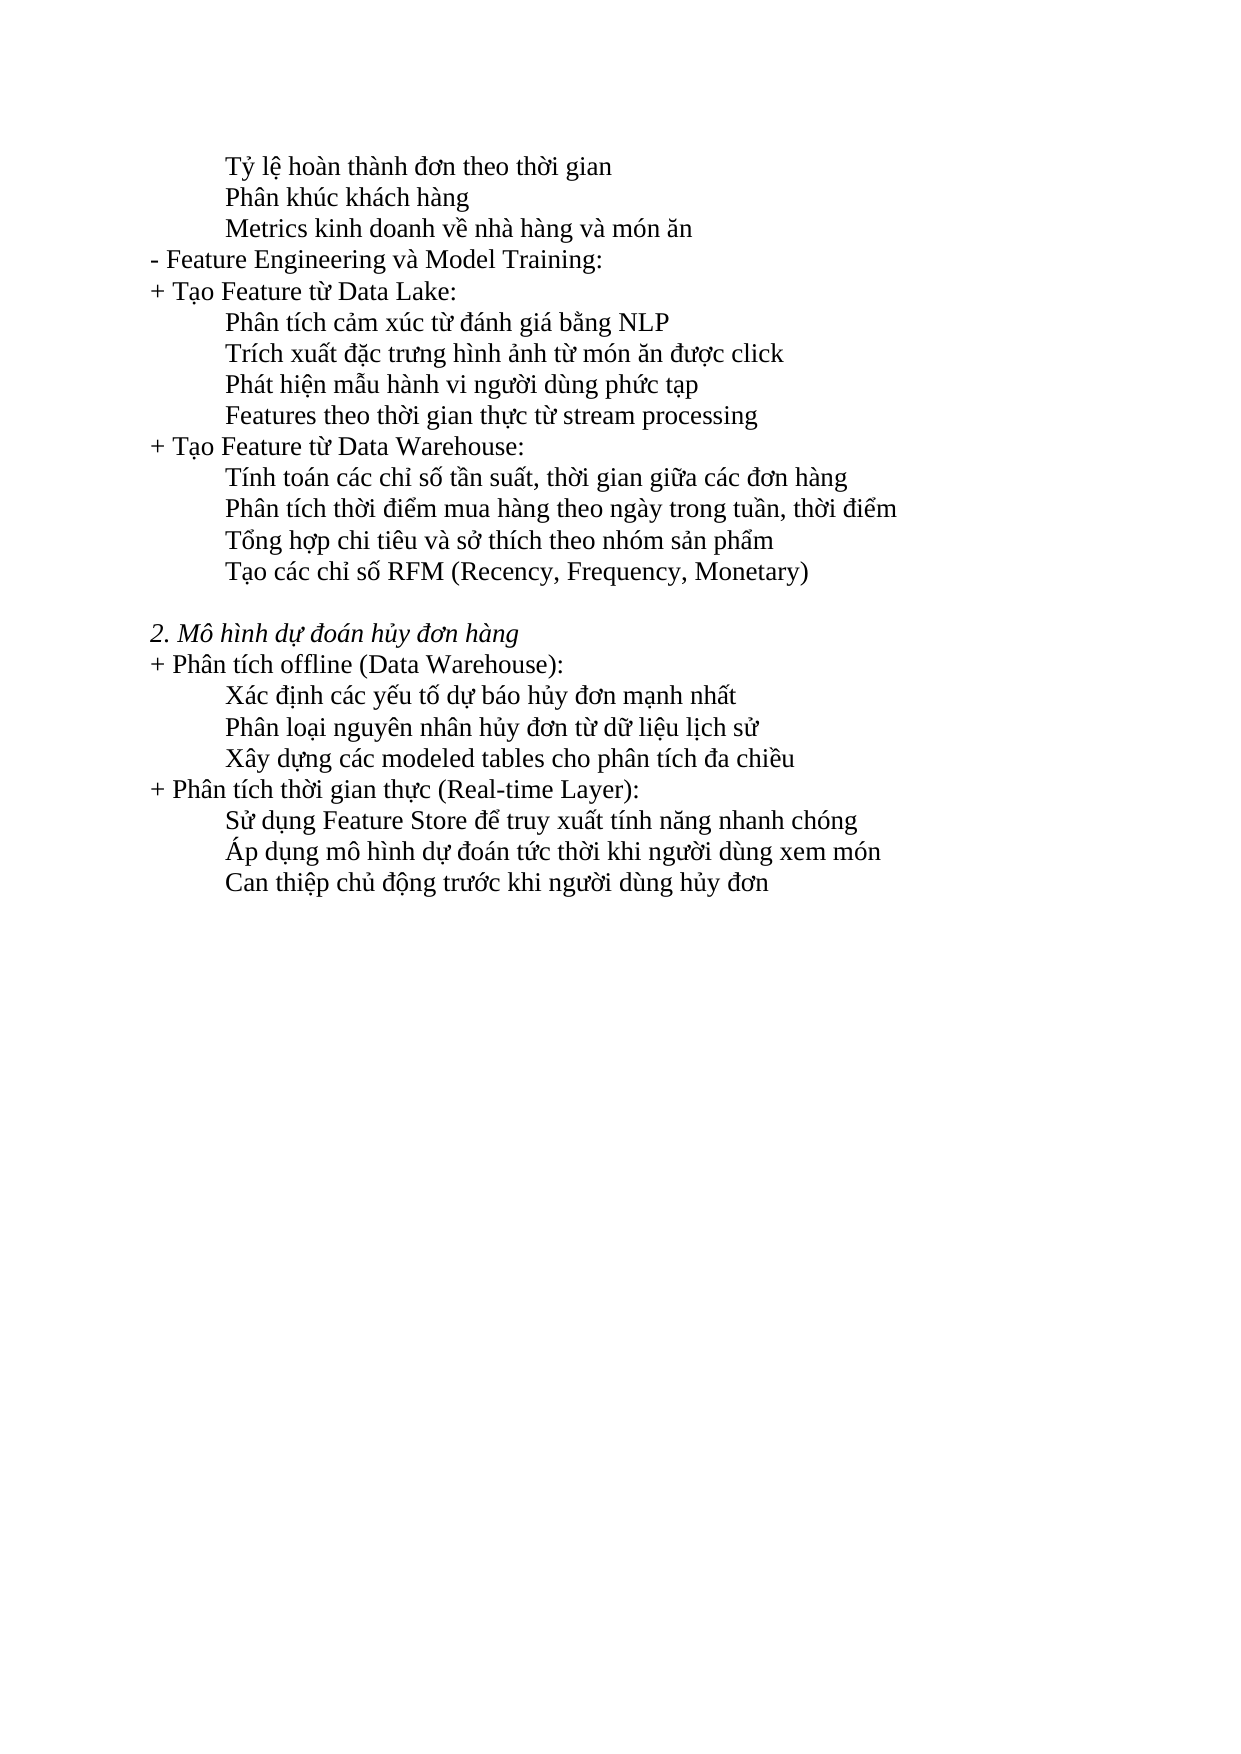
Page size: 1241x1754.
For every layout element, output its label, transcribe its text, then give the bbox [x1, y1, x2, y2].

text Áp dụng mô hình dự đoán tức thời khi người dùng xem món [225, 835, 1090, 866]
text Phân tích cảm xúc từ đánh giá bằng NLP [225, 306, 1090, 337]
text Tính toán các chỉ số tần suất, thời gian giữa các đơn hàng [225, 461, 1090, 493]
text Xác định các yếu tố dự báo hủy đơn mạnh nhất [225, 679, 1090, 711]
text Phân khúc khách hàng [225, 181, 1090, 212]
text Features theo thời gian thực từ stream processing [225, 399, 1090, 430]
text + Phân tích offline (Data Warehouse): [150, 648, 1090, 679]
text Can thiệp chủ động trước khi người dùng hủy đơn [225, 866, 1090, 897]
text + Tạo Feature từ Data Warehouse: [150, 430, 1090, 461]
text Sử dụng Feature Store để truy xuất tính năng nhanh chóng [225, 804, 1090, 835]
text Tỷ lệ hoàn thành đơn theo thời gian [225, 150, 1090, 181]
text Phân loại nguyên nhân hủy đơn từ dữ liệu lịch sử [225, 711, 1090, 742]
text Tạo các chỉ số RFM (Recency, Frequency, Monetary) [225, 555, 1090, 586]
text Phát hiện mẫu hành vi người dùng phức tạp [225, 368, 1090, 399]
text Tổng hợp chi tiêu và sở thích theo nhóm sản phẩm [225, 524, 1090, 555]
text Metrics kinh doanh về nhà hàng và món ăn [225, 212, 1090, 243]
text Trích xuất đặc trưng hình ảnh từ món ăn được click [225, 337, 1090, 368]
subtitle - Feature Engineering và Model Training: [150, 243, 1090, 274]
text Phân tích thời điểm mua hàng theo ngày trong tuần, thời điểm [225, 493, 1090, 524]
text + Tạo Feature từ Data Lake: [150, 274, 1090, 306]
text + Phân tích thời gian thực (Real-time Layer): [150, 773, 1090, 804]
text Xây dựng các modeled tables cho phân tích đa chiều [225, 742, 1090, 773]
subtitle 2. Mô hình dự đoán hủy đơn hàng [150, 617, 1090, 648]
